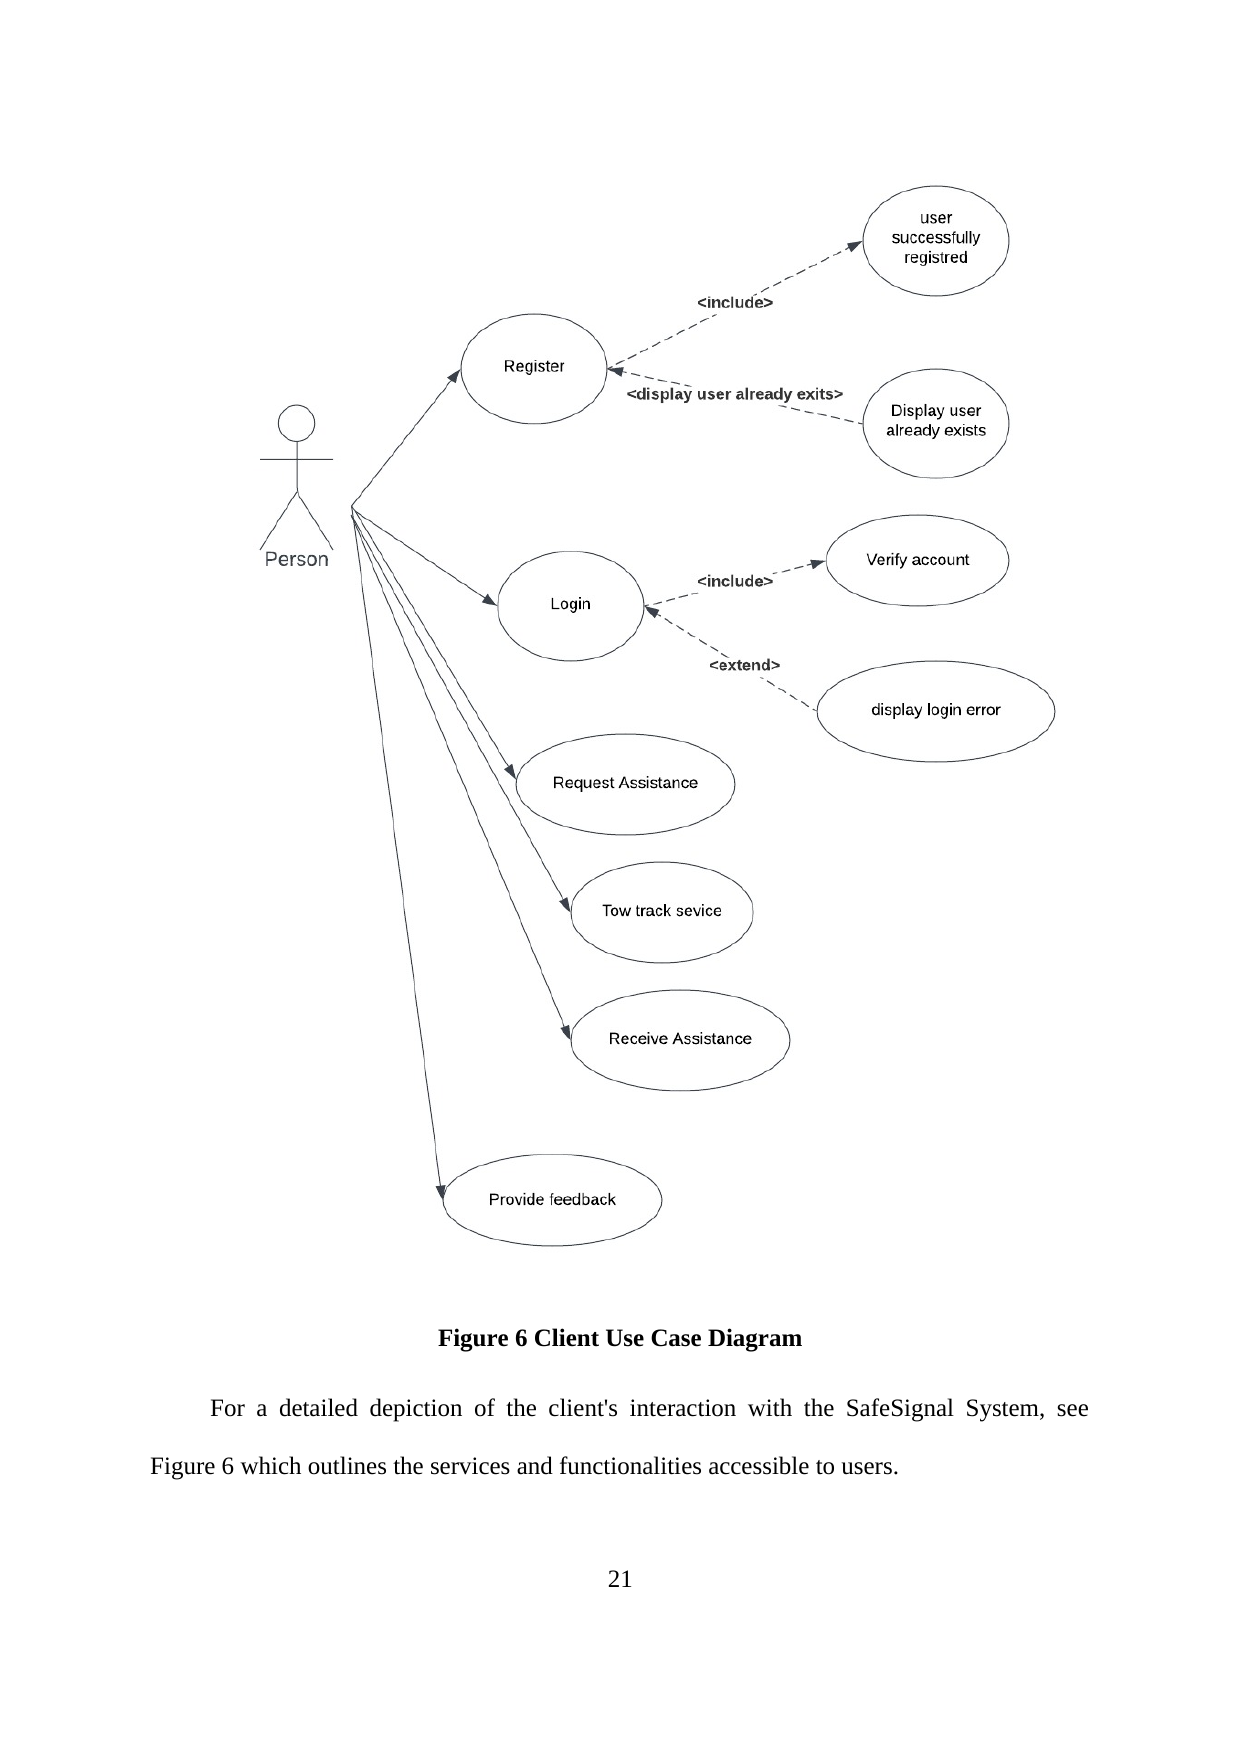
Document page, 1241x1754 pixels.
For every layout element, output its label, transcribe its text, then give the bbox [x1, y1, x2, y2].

text Figure 6 Client Use Case Diagram [150, 1323, 1090, 1352]
text For a detailed depiction of the client's interaction with the SafeSignal System, see Figure 6 which outlines the services and functionalities accessible to users. [150, 1393, 1090, 1479]
picture [150, 150, 1091, 1282]
